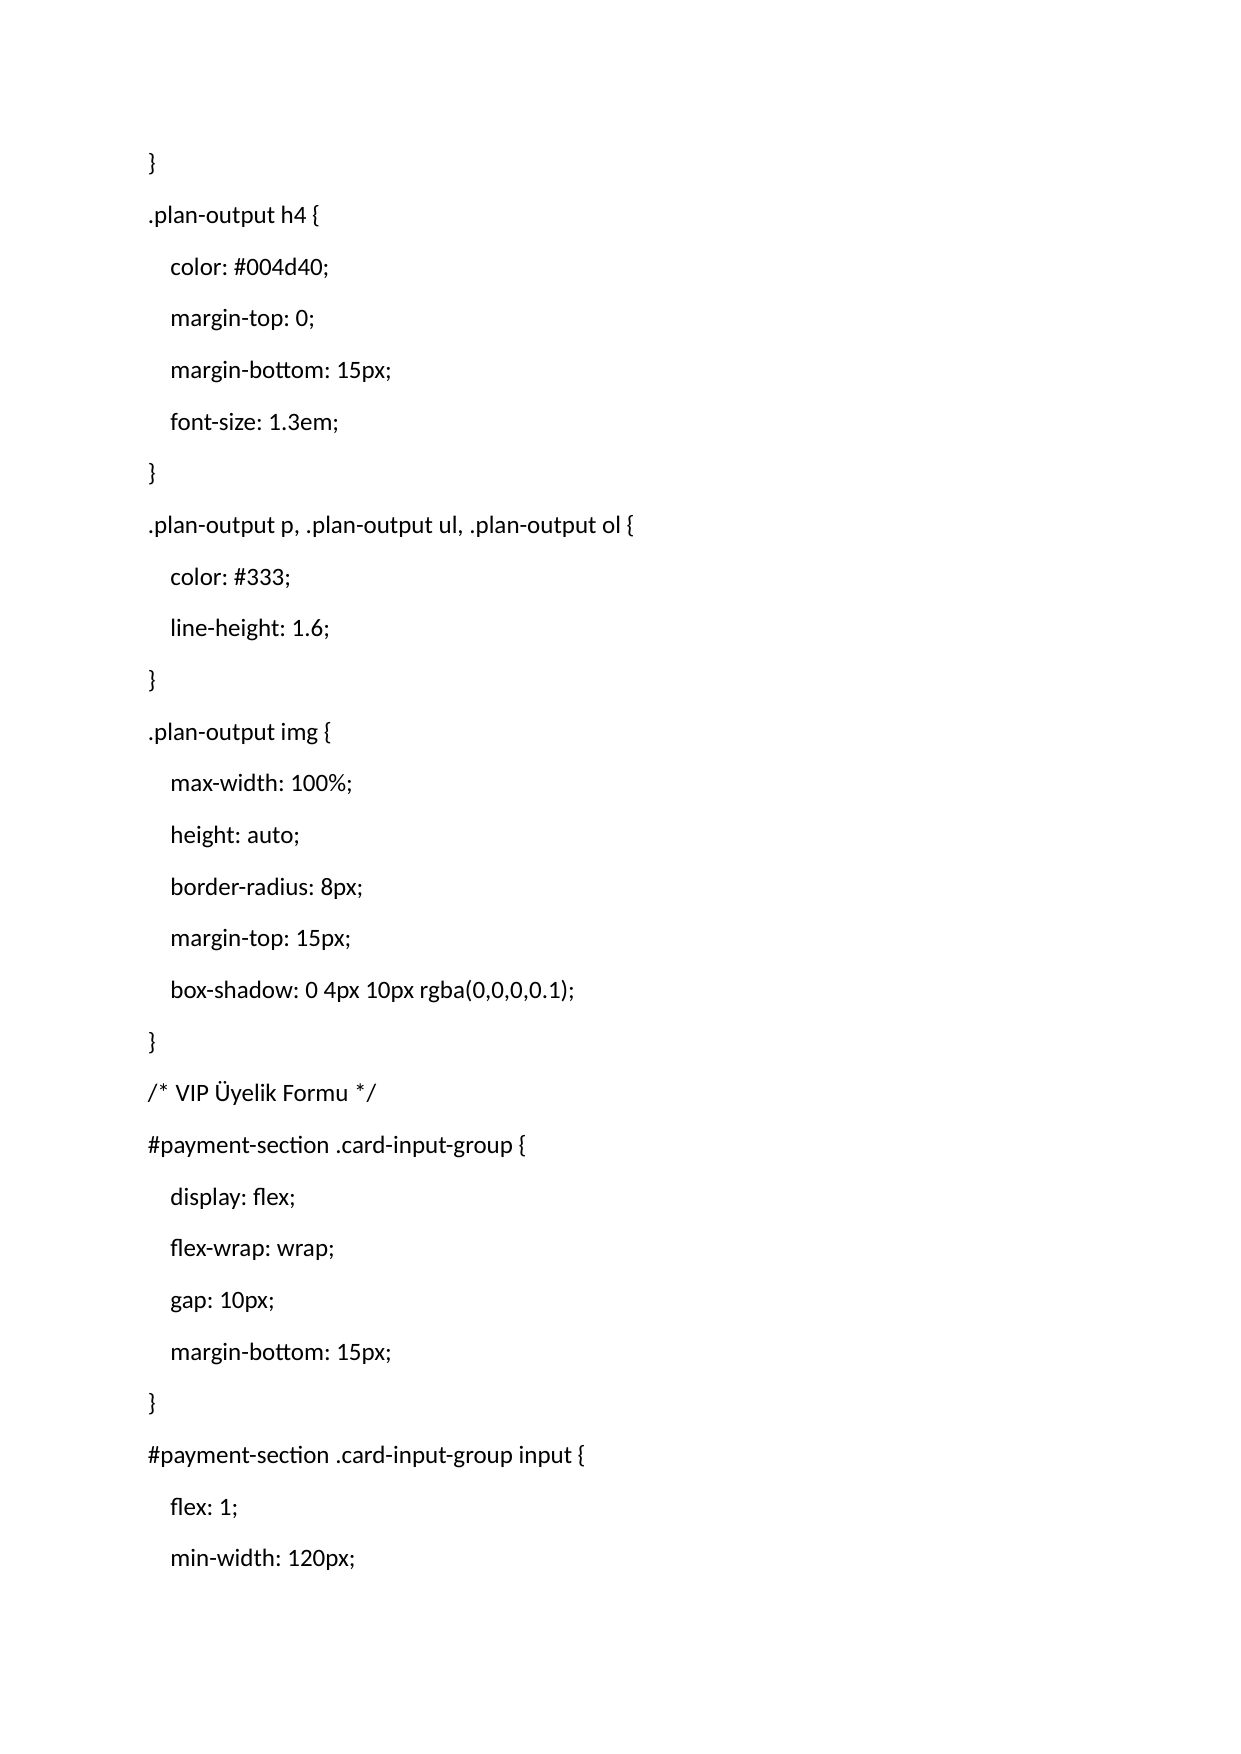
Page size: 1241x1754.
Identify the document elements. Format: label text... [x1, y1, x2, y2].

text line-height: 1.6; [148, 613, 1093, 643]
text color: #333; [148, 561, 1093, 591]
text } [148, 1026, 1093, 1056]
text border-radius: 8px; [148, 871, 1093, 901]
text max-width: 100%; [148, 768, 1093, 798]
text #payment-section .card-input-group { [148, 1129, 1093, 1160]
text } [148, 458, 1093, 488]
text margin-top: 15px; [148, 923, 1093, 953]
text margin-bottom: 15px; [148, 1336, 1093, 1366]
text #payment-section .card-input-group input { [148, 1439, 1093, 1470]
text color: #004d40; [148, 251, 1093, 281]
text box-shadow: 0 4px 10px rgba(0,0,0,0.1); [148, 974, 1093, 1005]
text .plan-output p, .plan-output ul, .plan-output ol { [148, 509, 1093, 540]
text min-width: 120px; [148, 1543, 1093, 1573]
text } [148, 1388, 1093, 1418]
text } [148, 664, 1093, 695]
text /* VIP Üyelik Formu */ [148, 1078, 1093, 1108]
text font-size: 1.3em; [148, 406, 1093, 436]
text margin-bottom: 15px; [148, 354, 1093, 385]
text margin-top: 0; [148, 303, 1093, 333]
text flex-wrap: wrap; [148, 1233, 1093, 1263]
text .plan-output img { [148, 716, 1093, 746]
text height: auto; [148, 819, 1093, 850]
text .plan-output h4 { [148, 199, 1093, 230]
text flex: 1; [148, 1491, 1093, 1521]
text gap: 10px; [148, 1284, 1093, 1315]
text display: flex; [148, 1181, 1093, 1211]
text } [148, 148, 1093, 178]
